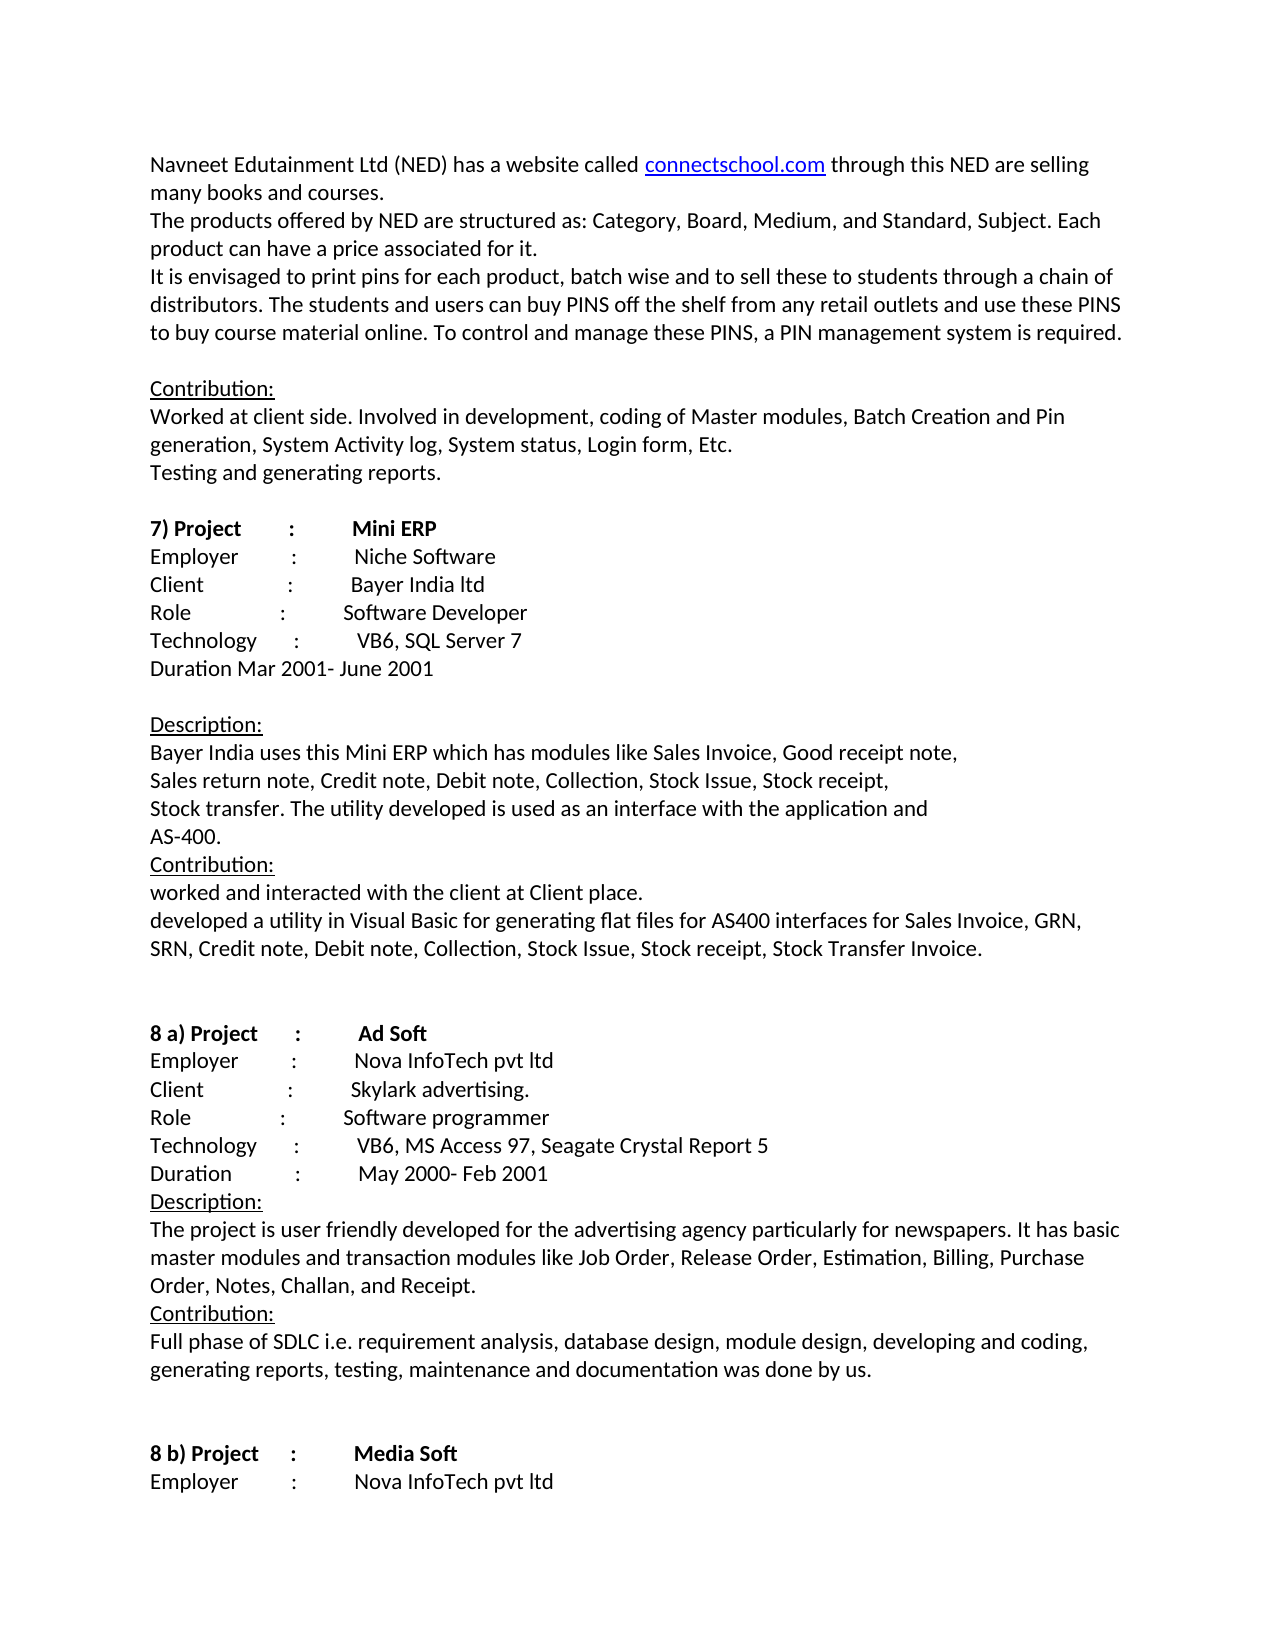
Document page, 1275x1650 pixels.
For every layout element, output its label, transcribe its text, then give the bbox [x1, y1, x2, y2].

text Worked at client side. Involved in development, coding of Master modules, Batch Creation and Pin generation, System Activity log, System status, Login form, Etc. [150, 402, 1125, 458]
text The project is user friendly developed for the advertising agency particularly for newspapers. It has basic master modules and transaction modules like Job Order, Release Order, Estimation, Billing, Purchase Order, Notes, Challan, and Receipt. [150, 1215, 1125, 1299]
text Description: [150, 710, 1125, 738]
text Testing and generating reports. [150, 458, 1125, 486]
text 7) Project : Mini ERP [150, 514, 1125, 542]
text Employer : Nova InfoTech pvt ltd [150, 1467, 1125, 1495]
text Client : Bayer India ltd [150, 570, 1125, 598]
text Duration Mar 2001- June 2001 [150, 654, 1125, 682]
text Contribution: [150, 851, 1125, 878]
text AS-400. [150, 822, 1125, 851]
text Duration : May 2000- Feb 2001 [150, 1159, 1125, 1187]
text worked and interacted with the client at Client place. [150, 878, 1125, 907]
text It is envisaged to print pins for each product, batch wise and to sell these to students through a chain of distributors. The students and users can buy PINS off the shelf from any retail outlets and use these PINS to buy course material online. To control and manage these PINS, a PIN management system is required. [150, 262, 1125, 346]
text Stock transfer. The utility developed is used as an interface with the application and [150, 794, 1125, 822]
text Technology : VB6, SQL Server 7 [150, 626, 1125, 654]
text Client : Skylark advertising. [150, 1075, 1125, 1103]
text Sales return note, Credit note, Debit note, Collection, Stock Issue, Stock receipt, [150, 766, 1125, 794]
text Navneet Edutainment Ltd (NED) has a website called connectschool.com through this NED are selling many books and courses. [150, 150, 1125, 206]
text The products offered by NED are structured as: Category, Board, Medium, and Standard, Subject. Each product can have a price associated for it. [150, 206, 1125, 262]
text Bayer India uses this Mini ERP which has modules like Sales Invoice, Good receipt note, [150, 738, 1125, 766]
text Role : Software Developer [150, 598, 1125, 626]
text Contribution: [150, 1299, 1125, 1327]
text Employer : Nova InfoTech pvt ltd [150, 1047, 1125, 1075]
text Technology : VB6, MS Access 97, Seagate Crystal Report 5 [150, 1131, 1125, 1159]
text 8 b) Project : Media Soft [150, 1439, 1125, 1467]
text developed a utility in Visual Basic for generating flat files for AS400 interfaces for Sales Invoice, GRN, SRN, Credit note, Debit note, Collection, Stock Issue, Stock receipt, Stock Transfer Invoice. [150, 907, 1125, 963]
text Description: [150, 1187, 1125, 1215]
text 8 a) Project : Ad Soft [150, 1019, 1125, 1047]
text Role : Software programmer [150, 1103, 1125, 1131]
text Employer : Niche Software [150, 542, 1125, 570]
text Contribution: [150, 374, 1125, 402]
